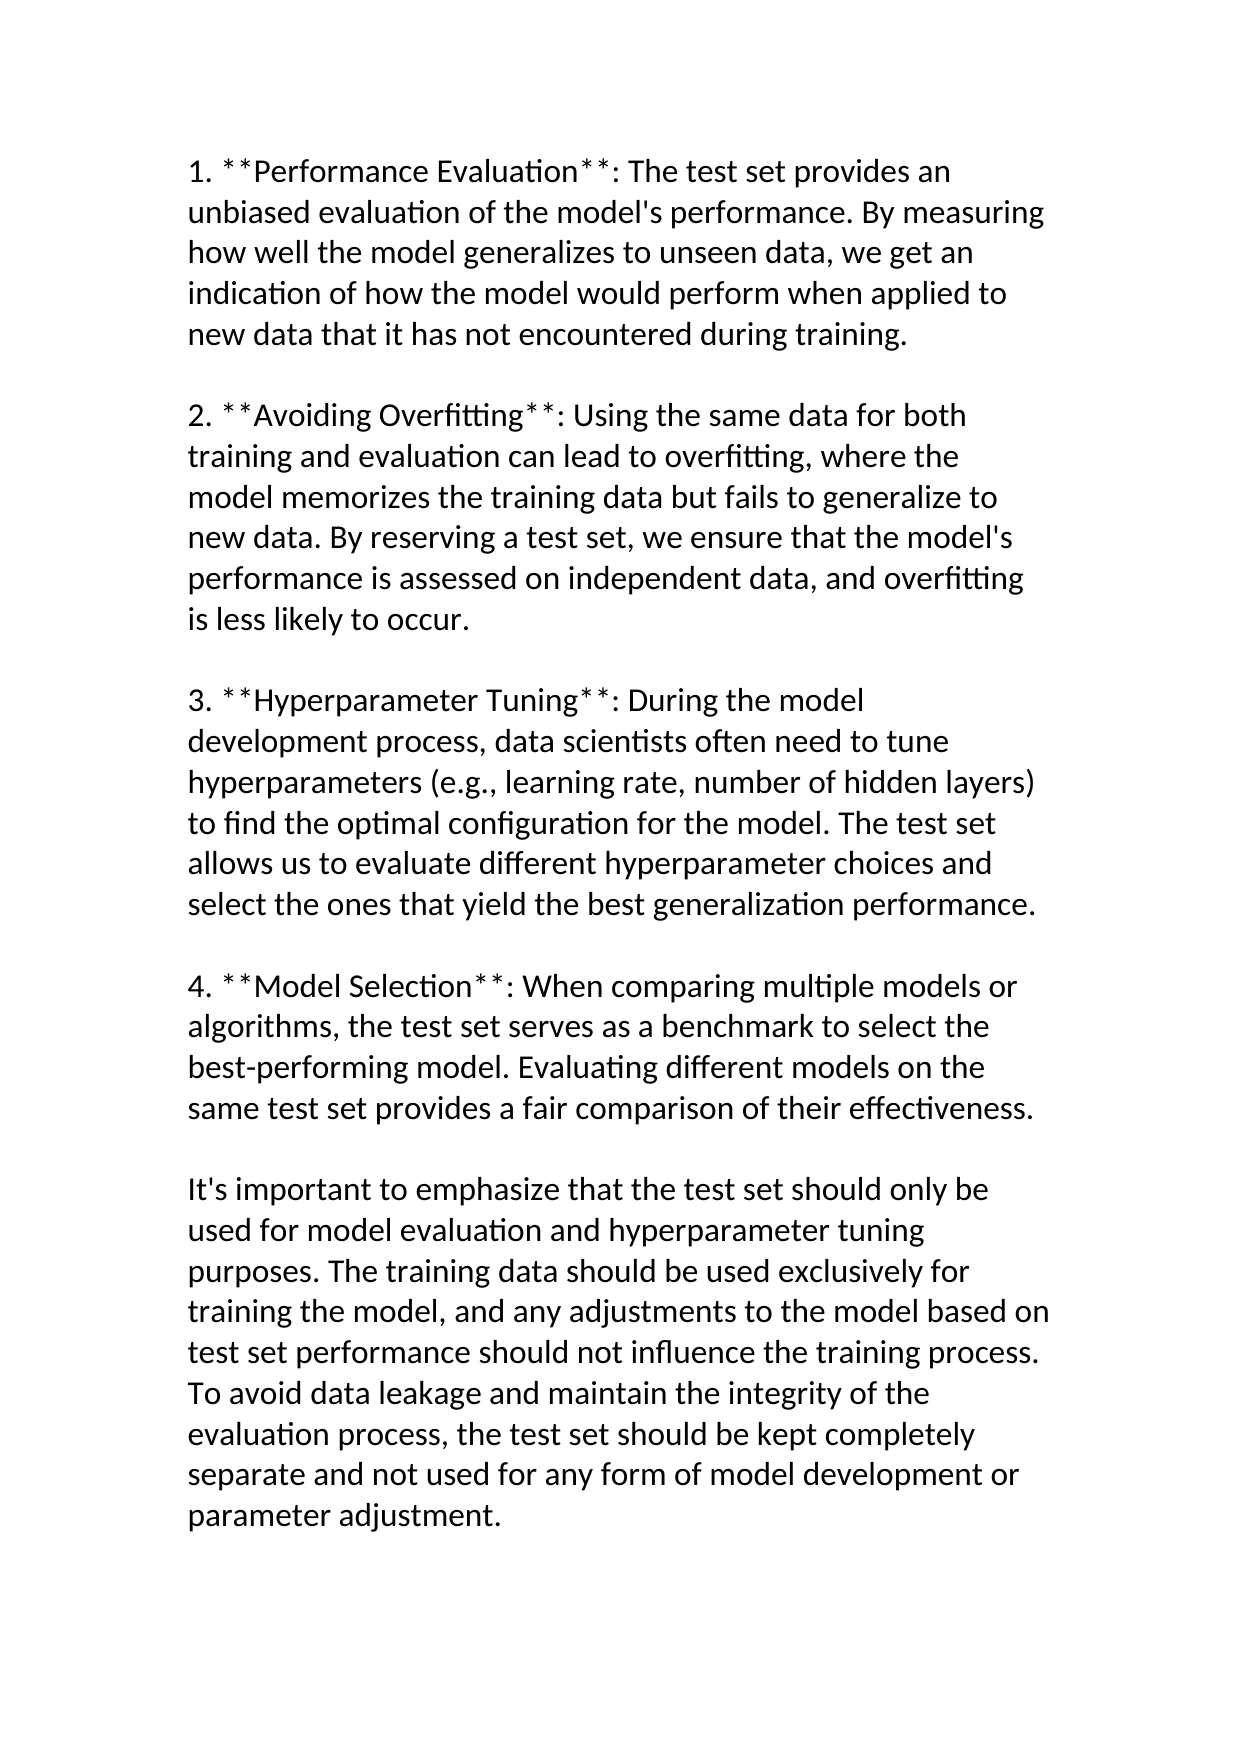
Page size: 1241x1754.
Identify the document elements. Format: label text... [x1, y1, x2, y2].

list 4. **Model Selection**: When comparing multiple models or algorithms, the test set serves as a benchmark to select the best-performing model. Evaluating different models on the same test set provides a fair comparison of their effectiveness. [187, 964, 1053, 1127]
list 1. **Performance Evaluation**: The test set provides an unbiased evaluation of the model's performance. By measuring how well the model generalizes to unseen data, we get an indication of how the model would perform when applied to new data that it has not encountered during training. [187, 150, 1053, 354]
list It's important to emphasize that the test set should only be used for model evaluation and hyperparameter tuning purposes. The training data should be used exclusively for training the model, and any adjustments to the model based on test set performance should not influence the training process. To avoid data leakage and maintain the integrity of the evaluation process, the test set should be kept completely separate and not used for any form of model development or parameter adjustment. [187, 1168, 1053, 1535]
list 2. **Avoiding Overfitting**: Using the same data for both training and evaluation can lead to overfitting, where the model memorizes the training data but fails to generalize to new data. By reserving a test set, we ensure that the model's performance is assessed on independent data, and overfitting is less likely to occur. [187, 394, 1053, 639]
list 3. **Hyperparameter Tuning**: During the model development process, data scientists often need to tune hyperparameters (e.g., learning rate, number of hidden layers) to find the optimal configuration for the model. The test set allows us to evaluate different hyperparameter choices and select the ones that yield the best generalization performance. [187, 679, 1053, 924]
